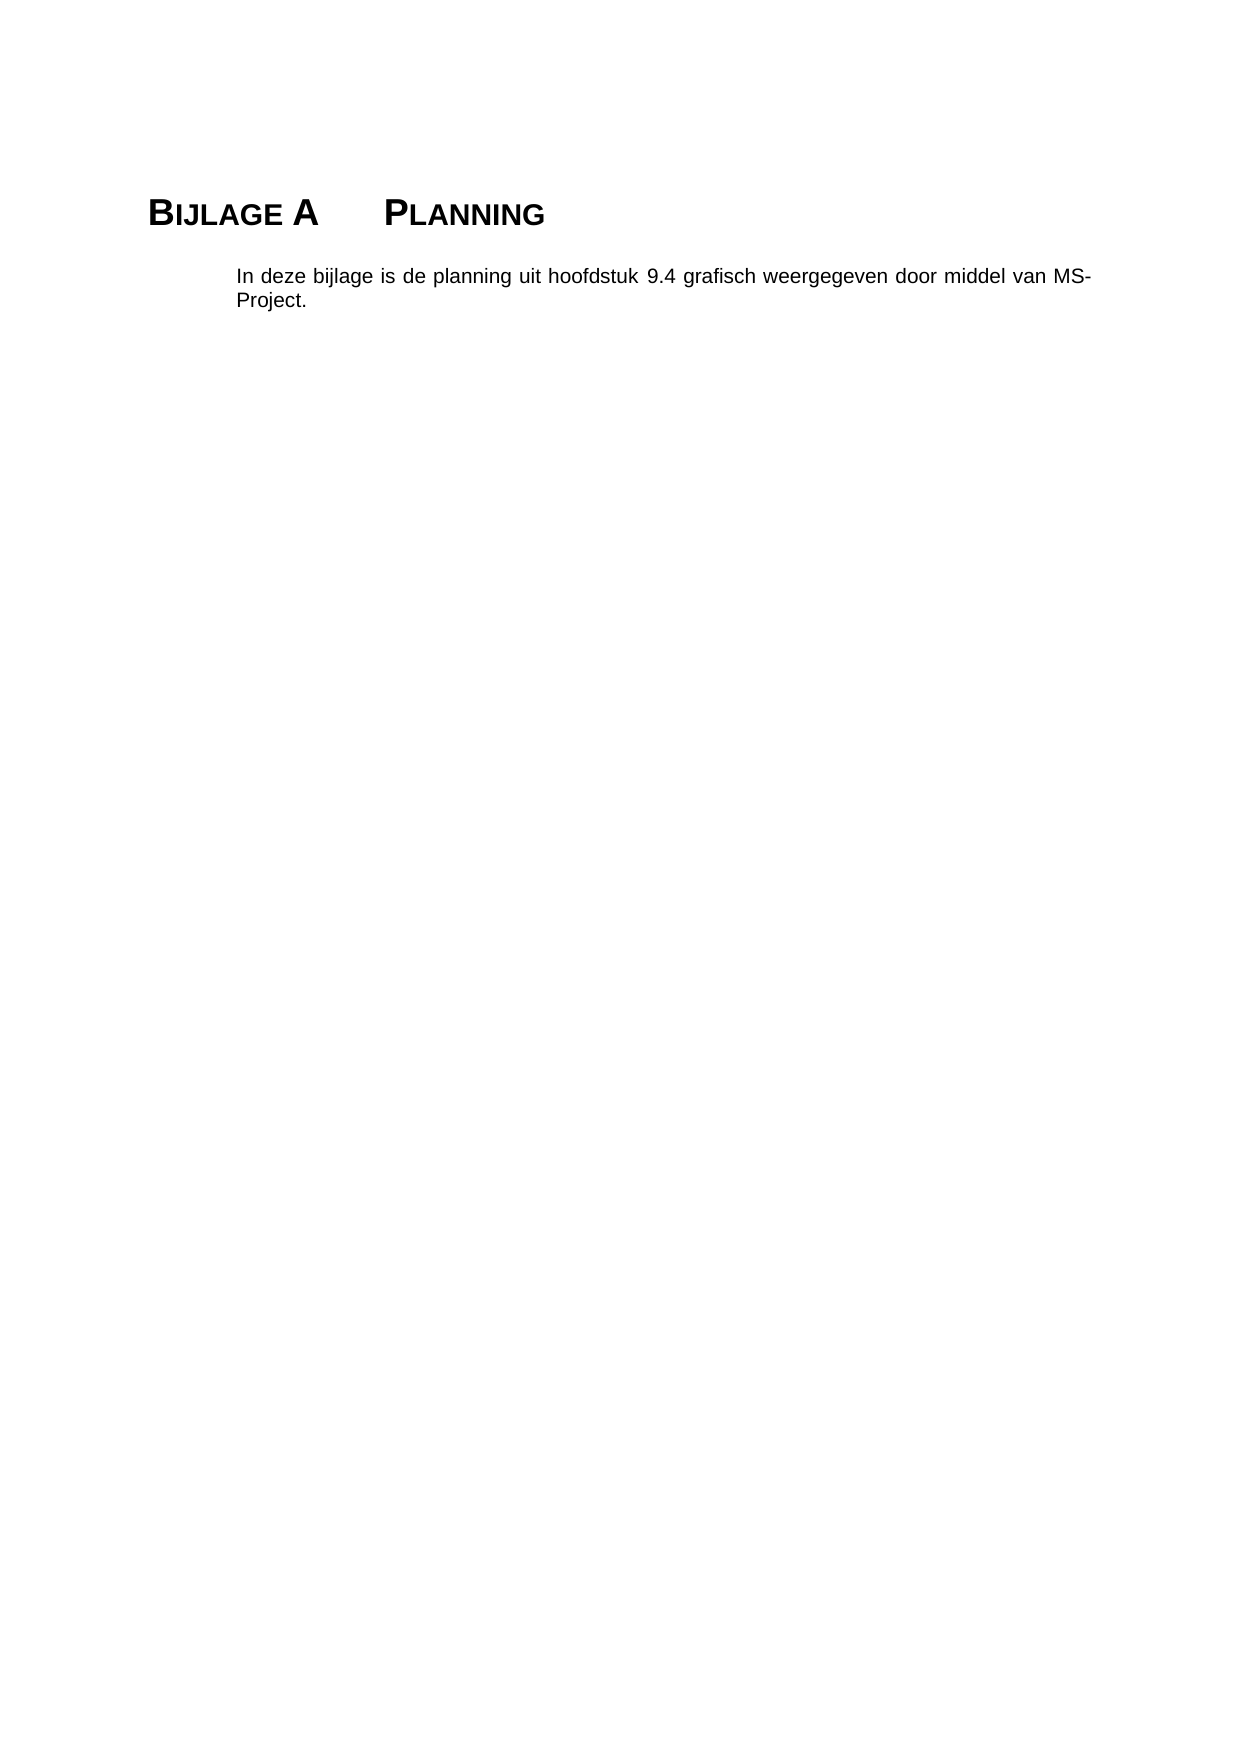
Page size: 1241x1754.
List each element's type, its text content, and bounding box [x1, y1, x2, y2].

subtitle Planning [148, 190, 1092, 233]
text In deze bijlage is de planning uit hoofdstuk 9.4 grafisch weergegeven door middel van MS-Project. [236, 264, 1092, 312]
